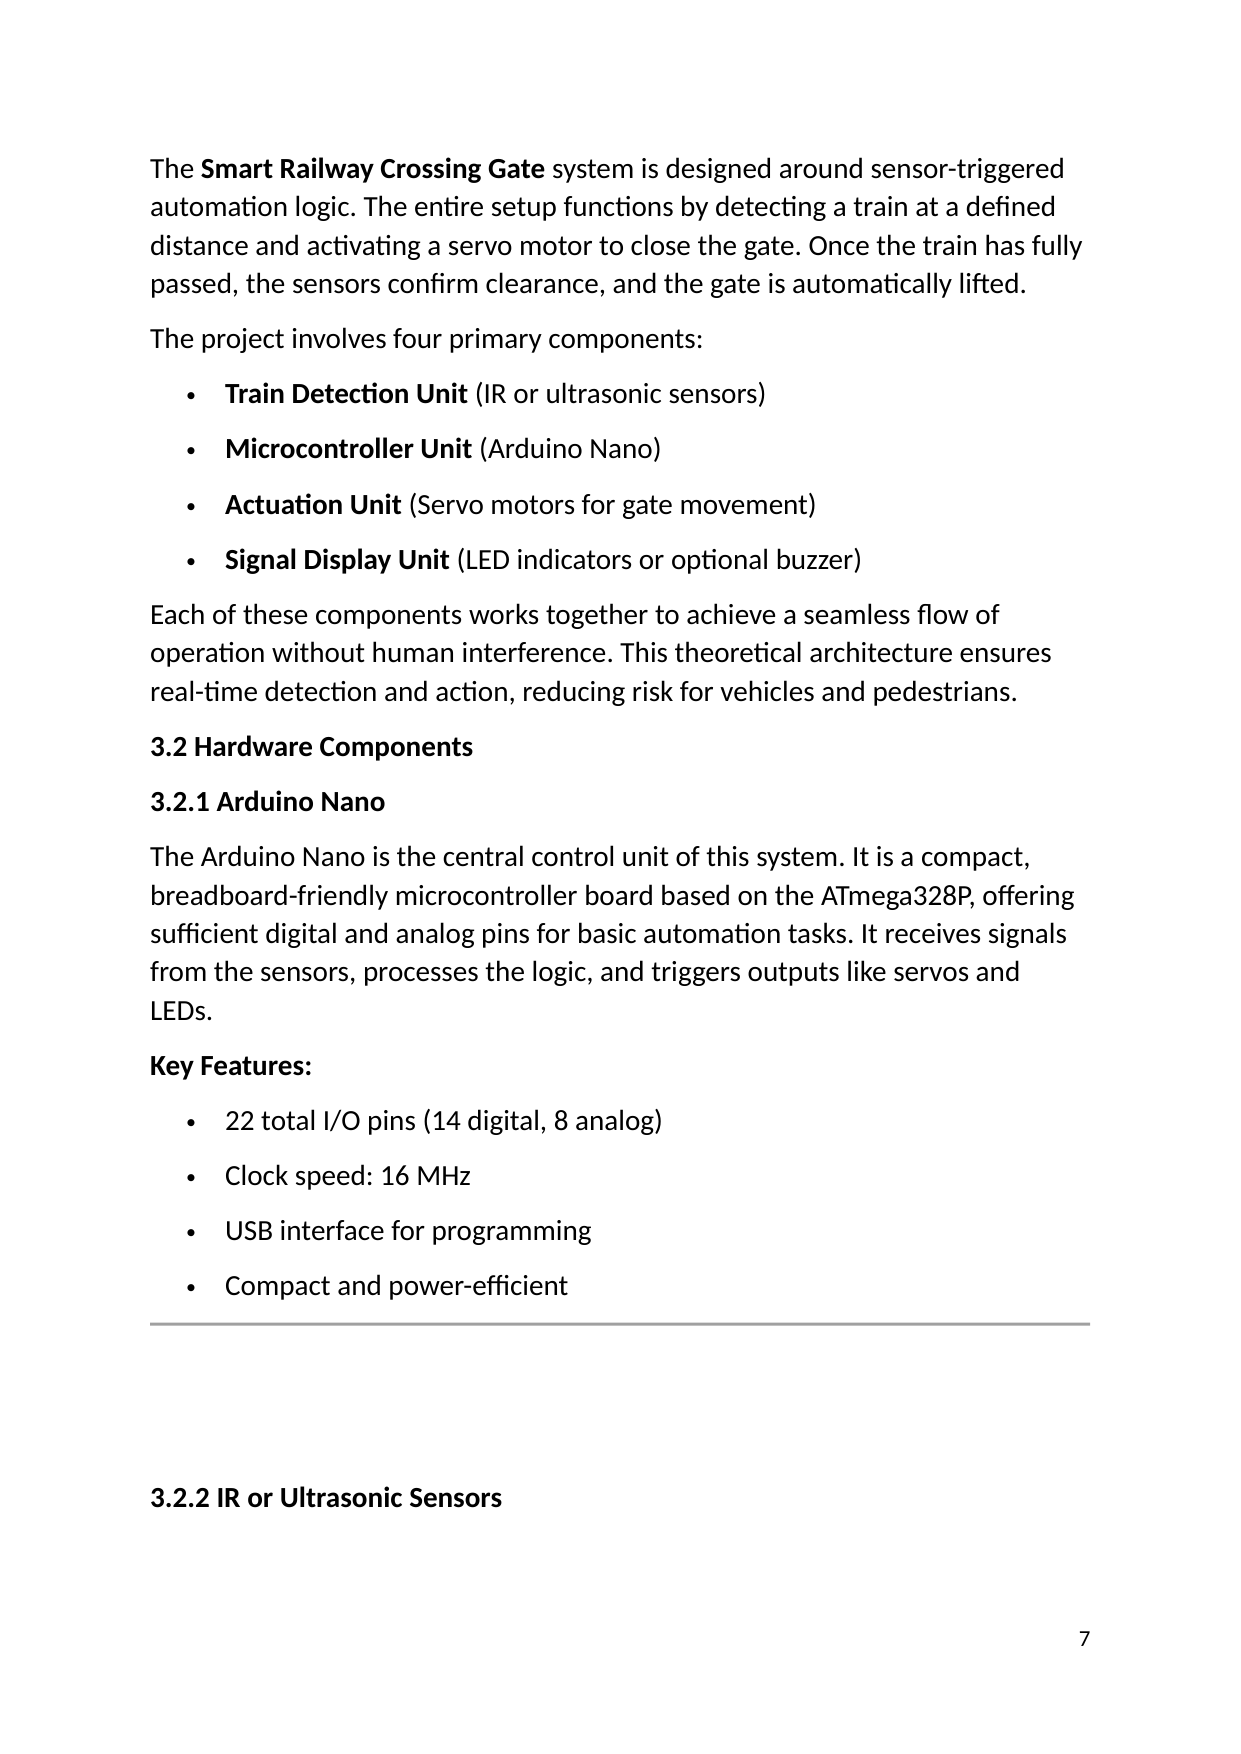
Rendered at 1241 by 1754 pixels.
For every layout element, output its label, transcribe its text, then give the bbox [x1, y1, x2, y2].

list Clock speed: 16 MHz [187, 1157, 1090, 1193]
text The Smart Railway Crossing Gate system is designed around sensor-triggered automation logic. The entire setup functions by detecting a train at a defined distance and activating a servo motor to close the gate. Once the train has fully passed, the sensors confirm clearance, and the gate is automatically lifted. [150, 150, 1090, 301]
text The Arduino Nano is the central control unit of this system. It is a compact, breadboard-friendly microcontroller board based on the ATmega328P, offering sufficient digital and analog pins for basic automation tasks. It receives signals from the sensors, processes the logic, and triggers outputs like servos and LEDs. [150, 838, 1090, 1027]
text The project involves four primary components: [150, 320, 1090, 356]
list Train Detection Unit (IR or ultrasonic sensors) [187, 376, 1090, 411]
list 22 total I/O pins (14 digital, 8 analog) [187, 1102, 1090, 1138]
text 3.2 Hardware Components [150, 728, 1090, 763]
list Signal Display Unit (LED indicators or optional buzzer) [187, 541, 1090, 576]
text Each of these components works together to achieve a seamless flow of operation without human interference. This theoretical architecture ensures real-time detection and action, reducing risk for vehicles and pedestrians. [150, 596, 1090, 708]
list Actuation Unit (Servo motors for gate movement) [187, 486, 1090, 521]
text Key Features: [150, 1047, 1090, 1083]
text 3.2.1 Arduino Nano [150, 783, 1090, 819]
text 3.2.2 IR or Ultrasonic Sensors [150, 1479, 1090, 1515]
list Compact and power-efficient [187, 1267, 1090, 1303]
list USB interface for programming [187, 1212, 1090, 1248]
list Microcontroller Unit (Arduino Nano) [187, 431, 1090, 466]
